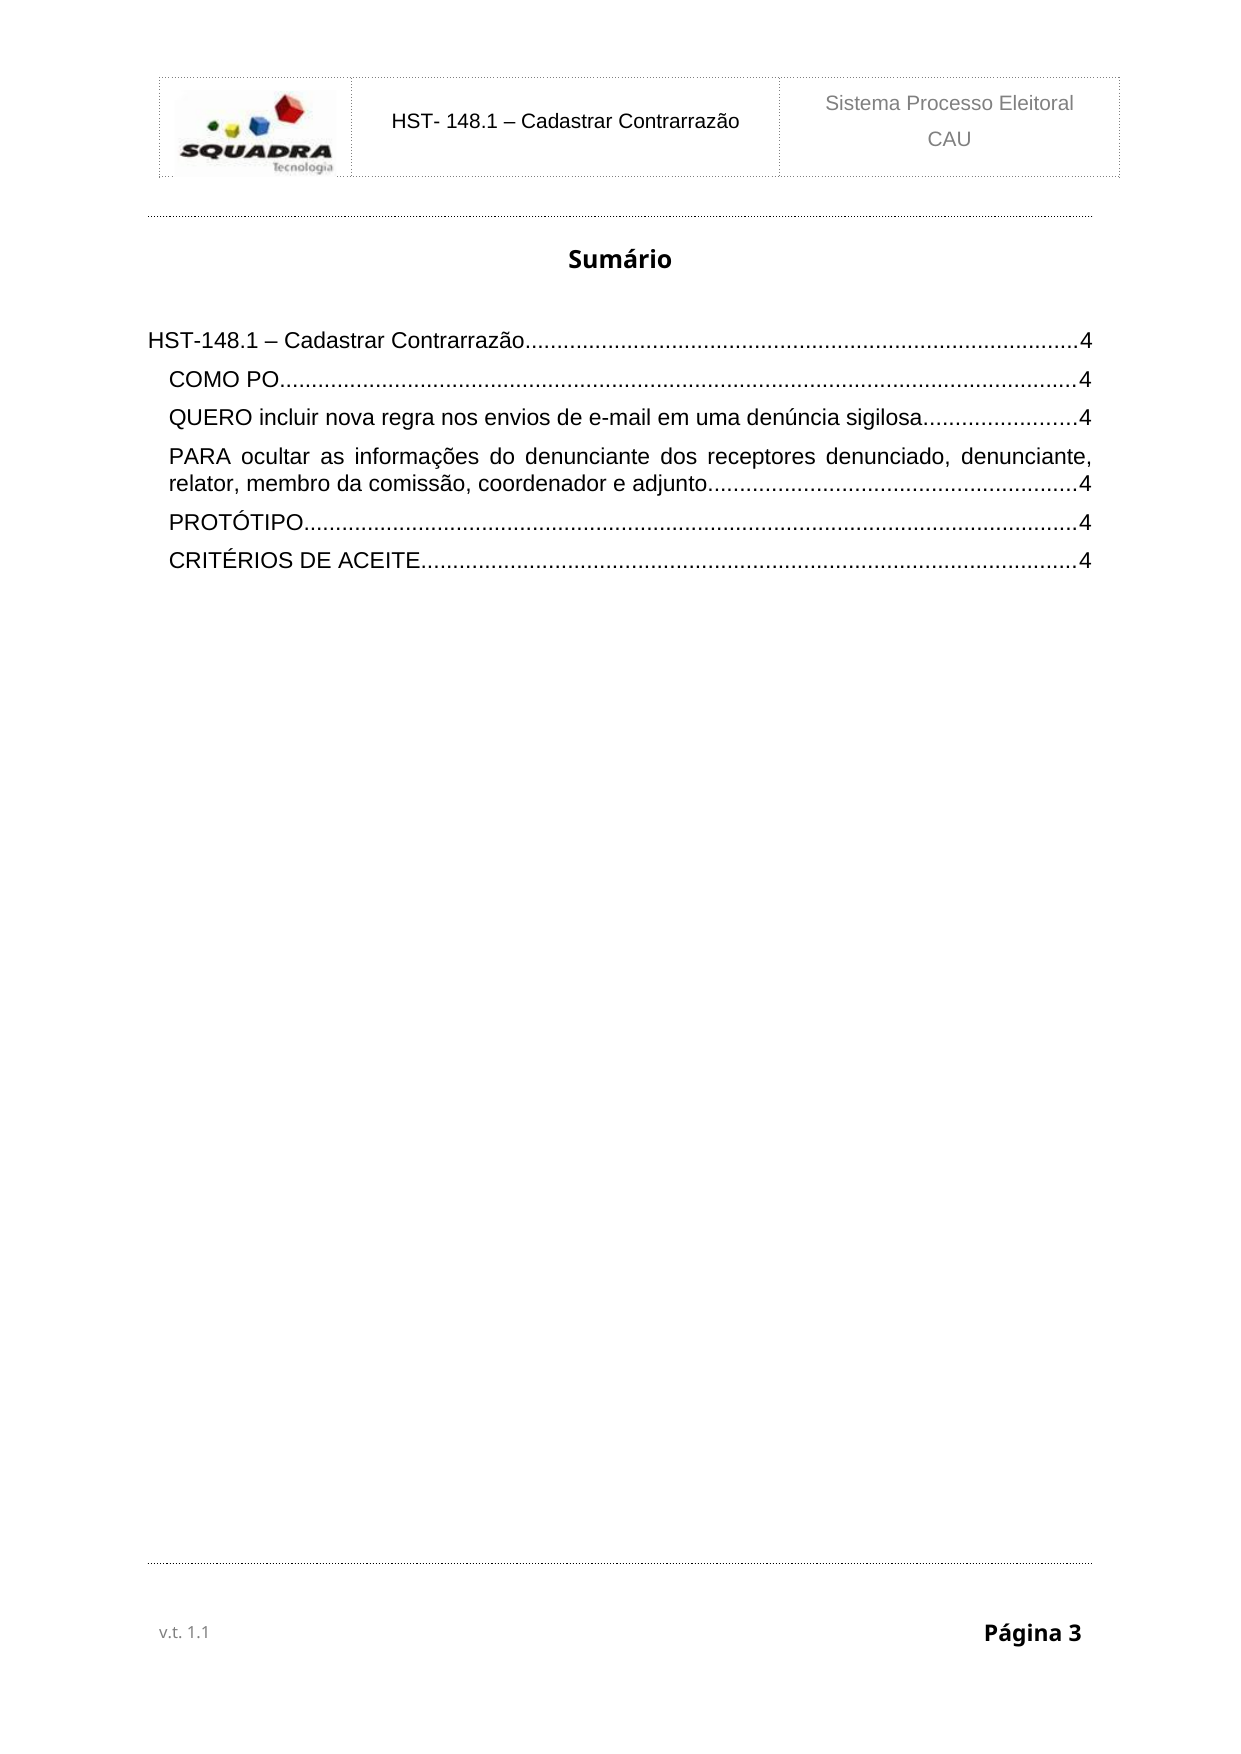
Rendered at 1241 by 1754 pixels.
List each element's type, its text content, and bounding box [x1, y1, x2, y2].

text PROTÓTIPO 4 [168, 508, 1092, 535]
text HST-148.1 – Cadastrar Contrarrazão 4 [148, 327, 1092, 353]
text CRITÉRIOS DE ACEITE 4 [168, 547, 1092, 574]
text Sumário [148, 241, 1092, 275]
text COMO PO 4 [168, 366, 1092, 392]
text PARA ocultar as informações do denunciante dos receptores denunciado, denunciante, relator, membro da comissão, coordenador e adjunto. 4 [168, 443, 1092, 496]
text QUERO incluir nova regra nos envios de e-mail em uma denúncia sigilosa 4 [168, 404, 1092, 431]
picture [174, 90, 337, 177]
